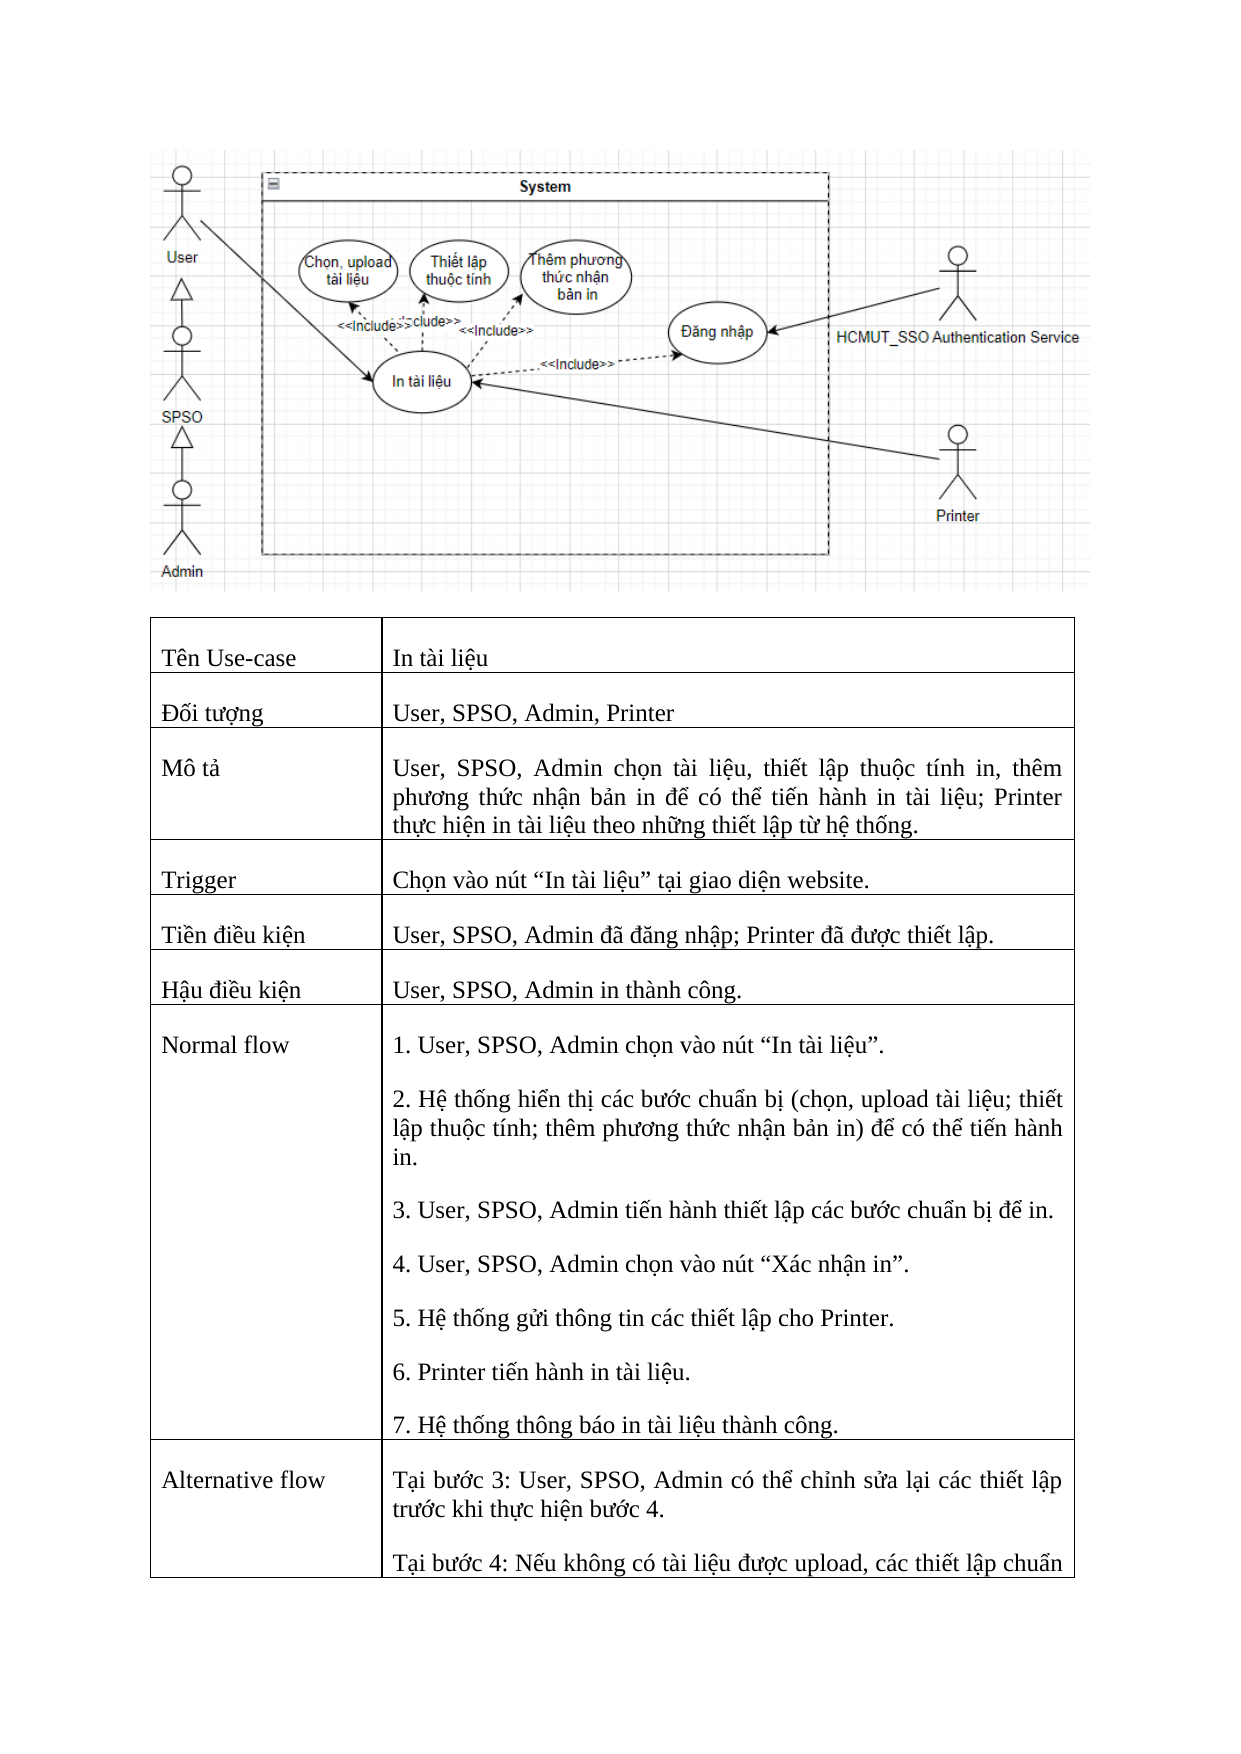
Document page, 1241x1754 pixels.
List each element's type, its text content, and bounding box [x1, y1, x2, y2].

table_cell Trigger [151, 840, 381, 894]
table_cell User, SPSO, Admin chọn tài liệu, thiết lập thuộc tính in, thêm phương thức nhận bản in để có thể tiến hành in tài liệu; Printer thực hiện in tài liệu theo những thiết lập từ hệ thống. [383, 728, 1074, 839]
table_header Tên Use-case [151, 618, 381, 672]
table_cell Mô tả [151, 728, 381, 839]
table_cell 1. User, SPSO, Admin chọn vào nút “In tài liệu”. 2. Hệ thống hiển thị các bước chuẩn bị (chọn, upload tài liệu; thiết lập thuộc tính; thêm phương thức nhận bản in) để có thể tiến hành in. 3. User, SPSO, Admin tiến hành thiết lập các bước chuẩn bị để in. 4. User, SPSO, Admin chọn vào nút “Xác nhận in”. 5. Hệ thống gửi thông tin các thiết lập cho Printer. 6. Printer tiến hành in tài liệu. 7. Hệ thống thông báo in tài liệu thành công. [383, 1005, 1074, 1439]
table_cell Tiền điều kiện [151, 895, 381, 949]
table_cell Đối tượng [151, 673, 381, 727]
table_cell Normal flow [151, 1005, 381, 1439]
table_cell Chọn vào nút “In tài liệu” tại giao diện website. [383, 840, 1074, 894]
table_header In tài liệu [383, 618, 1074, 672]
table_cell User, SPSO, Admin đã đăng nhập; Printer đã được thiết lập. [383, 895, 1074, 949]
picture [150, 150, 1091, 592]
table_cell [383, 1440, 1074, 1577]
table_cell Alternative flow [151, 1440, 381, 1577]
table_cell Hậu điều kiện [151, 950, 381, 1004]
table_cell User, SPSO, Admin, Printer [383, 673, 1074, 727]
table_cell User, SPSO, Admin in thành công. [383, 950, 1074, 1004]
